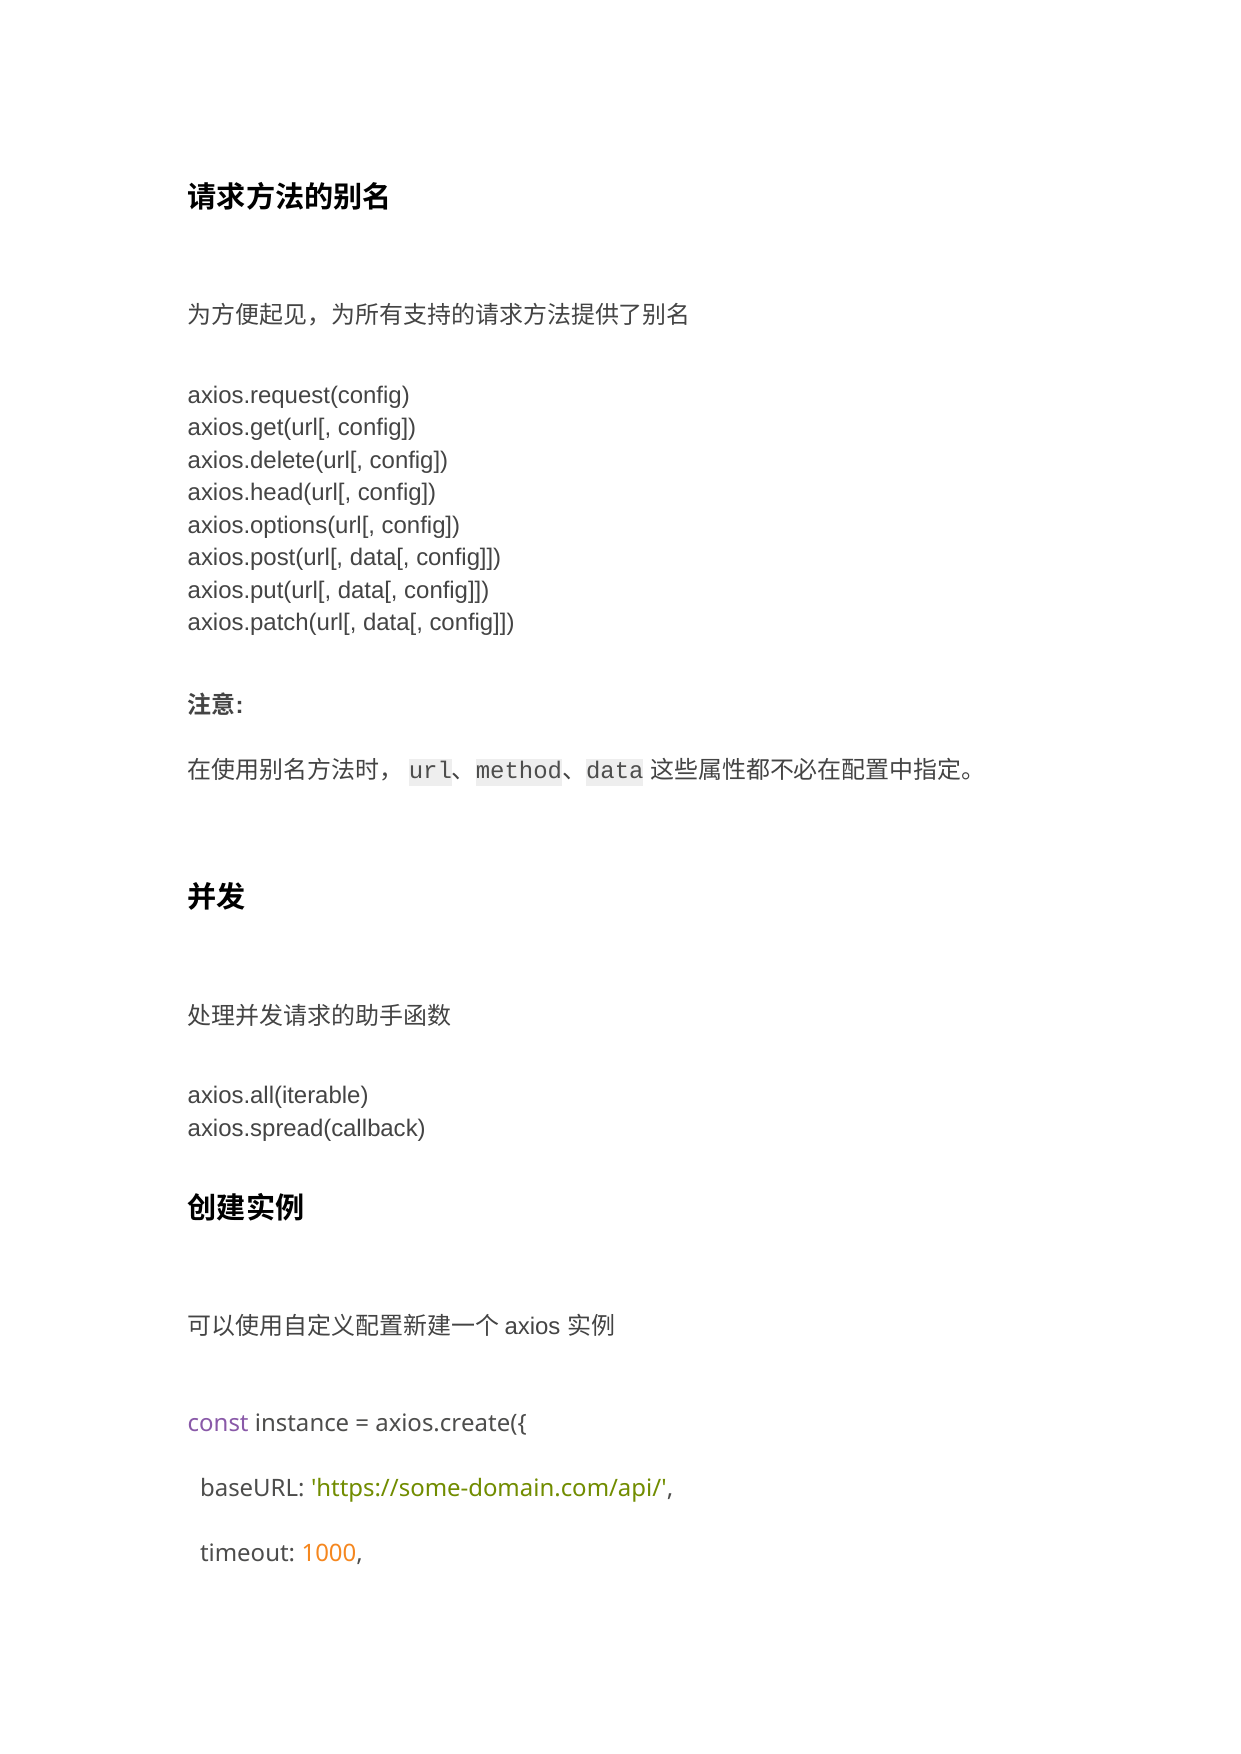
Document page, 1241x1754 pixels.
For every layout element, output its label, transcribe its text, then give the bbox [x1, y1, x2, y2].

text 为方便起见，为所有支持的请求方法提供了别名 [187, 281, 1053, 346]
text axios.request(config) [187, 378, 1053, 411]
text axios.post(url[, data[, config]]) [187, 541, 1053, 573]
text axios.head(url[, config]) [187, 476, 1053, 508]
text axios.patch(url[, data[, config]]) [187, 606, 1053, 638]
text axios.options(url[, config]) [187, 508, 1053, 541]
subtitle 请求方法的别名 [187, 162, 1053, 227]
text axios.get(url[, config]) [187, 411, 1053, 443]
text axios.put(url[, data[, config]]) [187, 573, 1053, 606]
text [187, 1389, 1053, 1584]
text axios.delete(url[, config]) [187, 443, 1053, 476]
subtitle 创建实例 [187, 1173, 1053, 1238]
subtitle 并发 [187, 862, 1053, 927]
text axios.spread(callback) [187, 1111, 1053, 1144]
text 处理并发请求的助手函数 [187, 981, 1053, 1046]
text axios.all(iterable) [187, 1079, 1053, 1111]
text 注意: [187, 671, 1053, 736]
text 可以使用自定义配置新建一个 axios 实例 [187, 1292, 1053, 1357]
text 在使用别名方法时， url、method、data 这些属性都不必在配置中指定。 [187, 736, 1053, 801]
